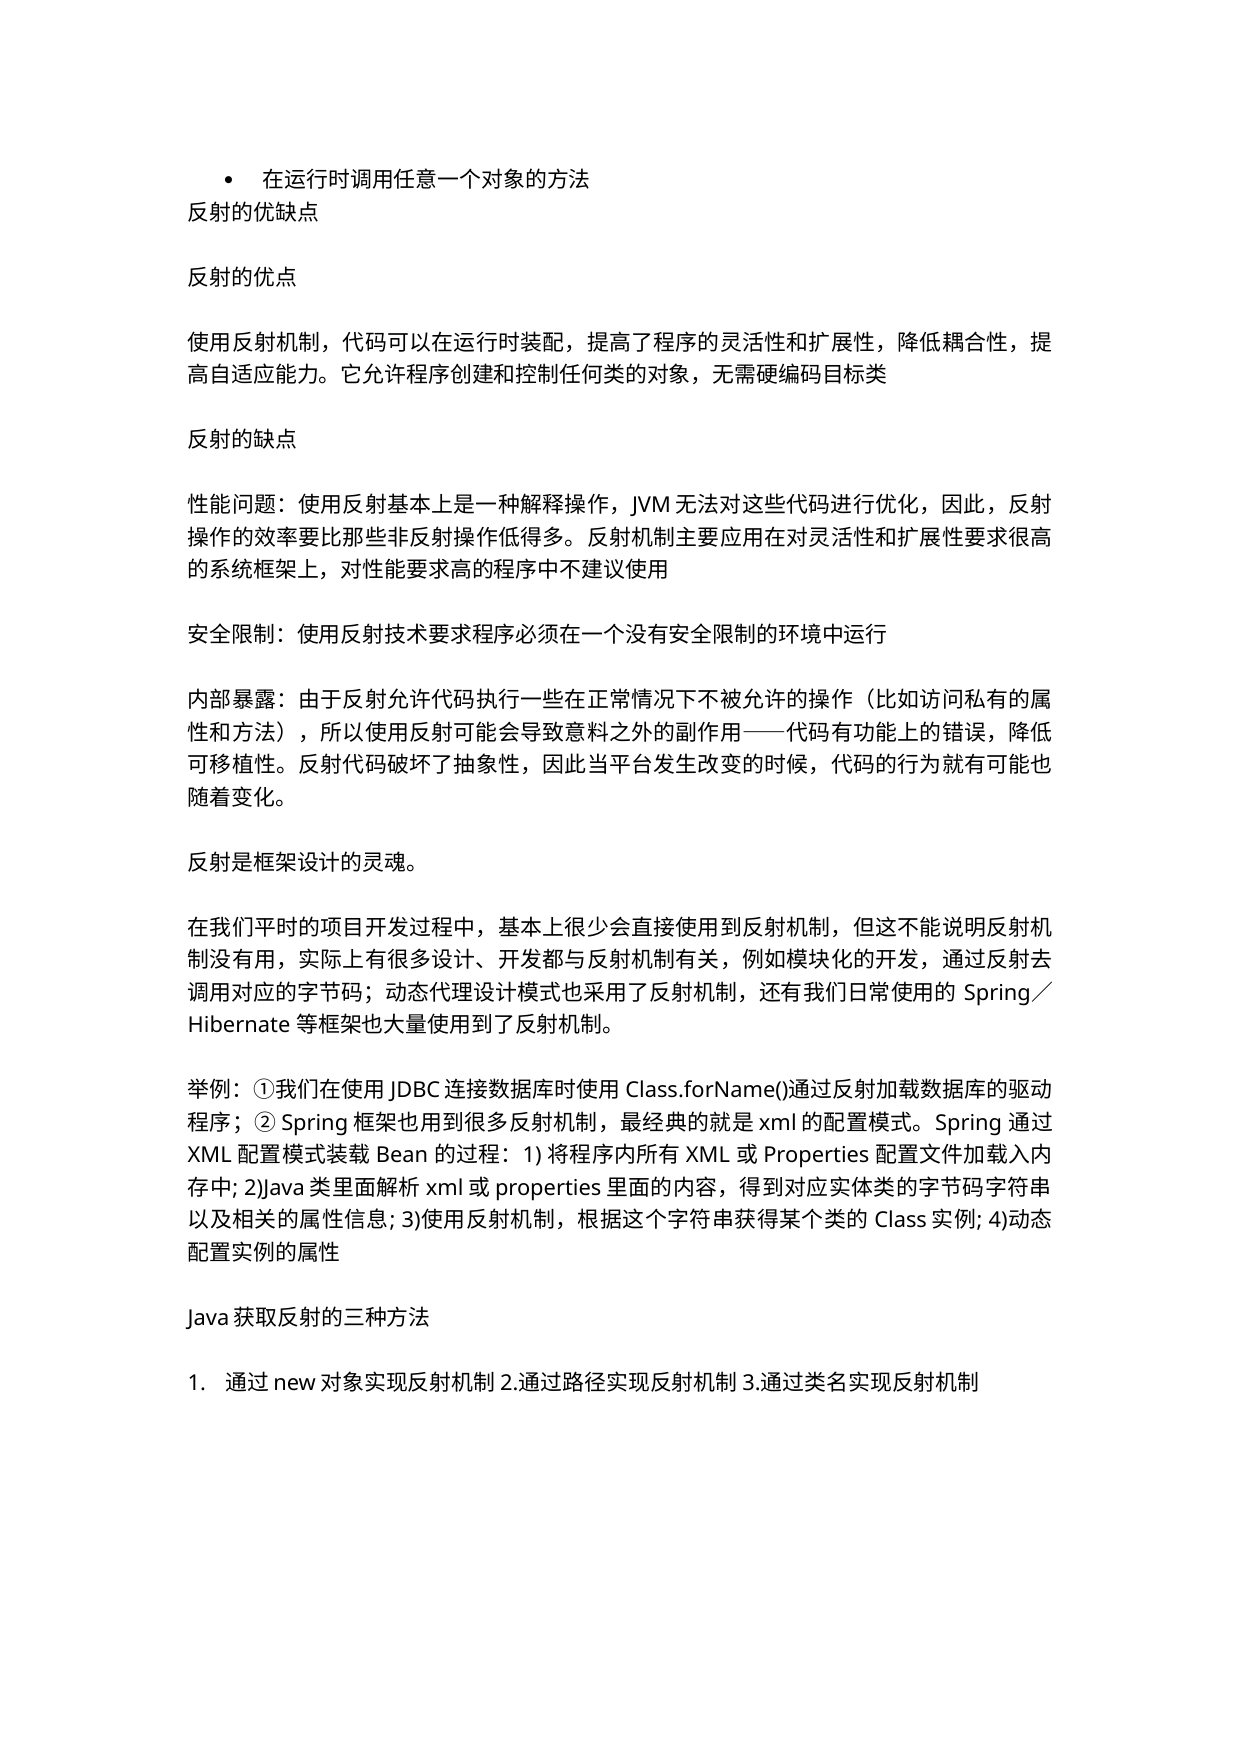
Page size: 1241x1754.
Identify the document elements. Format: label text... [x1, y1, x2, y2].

text 举例：①我们在使用JDBC连接数据库时使用Class.forName()通过反射加载数据库的驱动程序；②Spring框架也用到很多反射机制，最经典的就是xml的配置模式。Spring 通过 XML 配置模式装载 Bean 的过程：1) 将程序内所有 XML 或 Properties 配置文件加载入内存中; 2)Java类里面解析xml或properties里面的内容，得到对应实体类的字节码字符串以及相关的属性信息; 3)使用反射机制，根据这个字符串获得某个类的Class实例; 4)动态配置实例的属性 [187, 1072, 1053, 1267]
text 安全限制：使用反射技术要求程序必须在一个没有安全限制的环境中运行 [187, 617, 1053, 649]
text 反射的优缺点 [187, 194, 1053, 227]
text Java获取反射的三种方法 [187, 1299, 1053, 1332]
text 反射是框架设计的灵魂。 [187, 844, 1053, 877]
text 反射的优点 [187, 259, 1053, 292]
list 通过new对象实现反射机制 2.通过路径实现反射机制 3.通过类名实现反射机制 [187, 1364, 1053, 1397]
list 在运行时调用任意一个对象的方法 [225, 162, 1053, 194]
text 性能问题：使用反射基本上是一种解释操作，JVM无法对这些代码进行优化，因此，反射操作的效率要比那些非反射操作低得多。反射机制主要应用在对灵活性和扩展性要求很高的系统框架上，对性能要求高的程序中不建议使用 [187, 487, 1053, 584]
text 内部暴露：由于反射允许代码执行一些在正常情况下不被允许的操作（比如访问私有的属性和方法），所以使用反射可能会导致意料之外的副作用——代码有功能上的错误，降低可移植性。反射代码破坏了抽象性，因此当平台发生改变的时候，代码的行为就有可能也随着变化。 [187, 682, 1053, 812]
text 使用反射机制，代码可以在运行时装配，提高了程序的灵活性和扩展性，降低耦合性，提高自适应能力。它允许程序创建和控制任何类的对象，无需硬编码目标类 [187, 324, 1053, 389]
text 反射的缺点 [187, 422, 1053, 454]
text 在我们平时的项目开发过程中，基本上很少会直接使用到反射机制，但这不能说明反射机制没有用，实际上有很多设计、开发都与反射机制有关，例如模块化的开发，通过反射去调用对应的字节码；动态代理设计模式也采用了反射机制，还有我们日常使用的 Spring／Hibernate 等框架也大量使用到了反射机制。 [187, 909, 1053, 1039]
